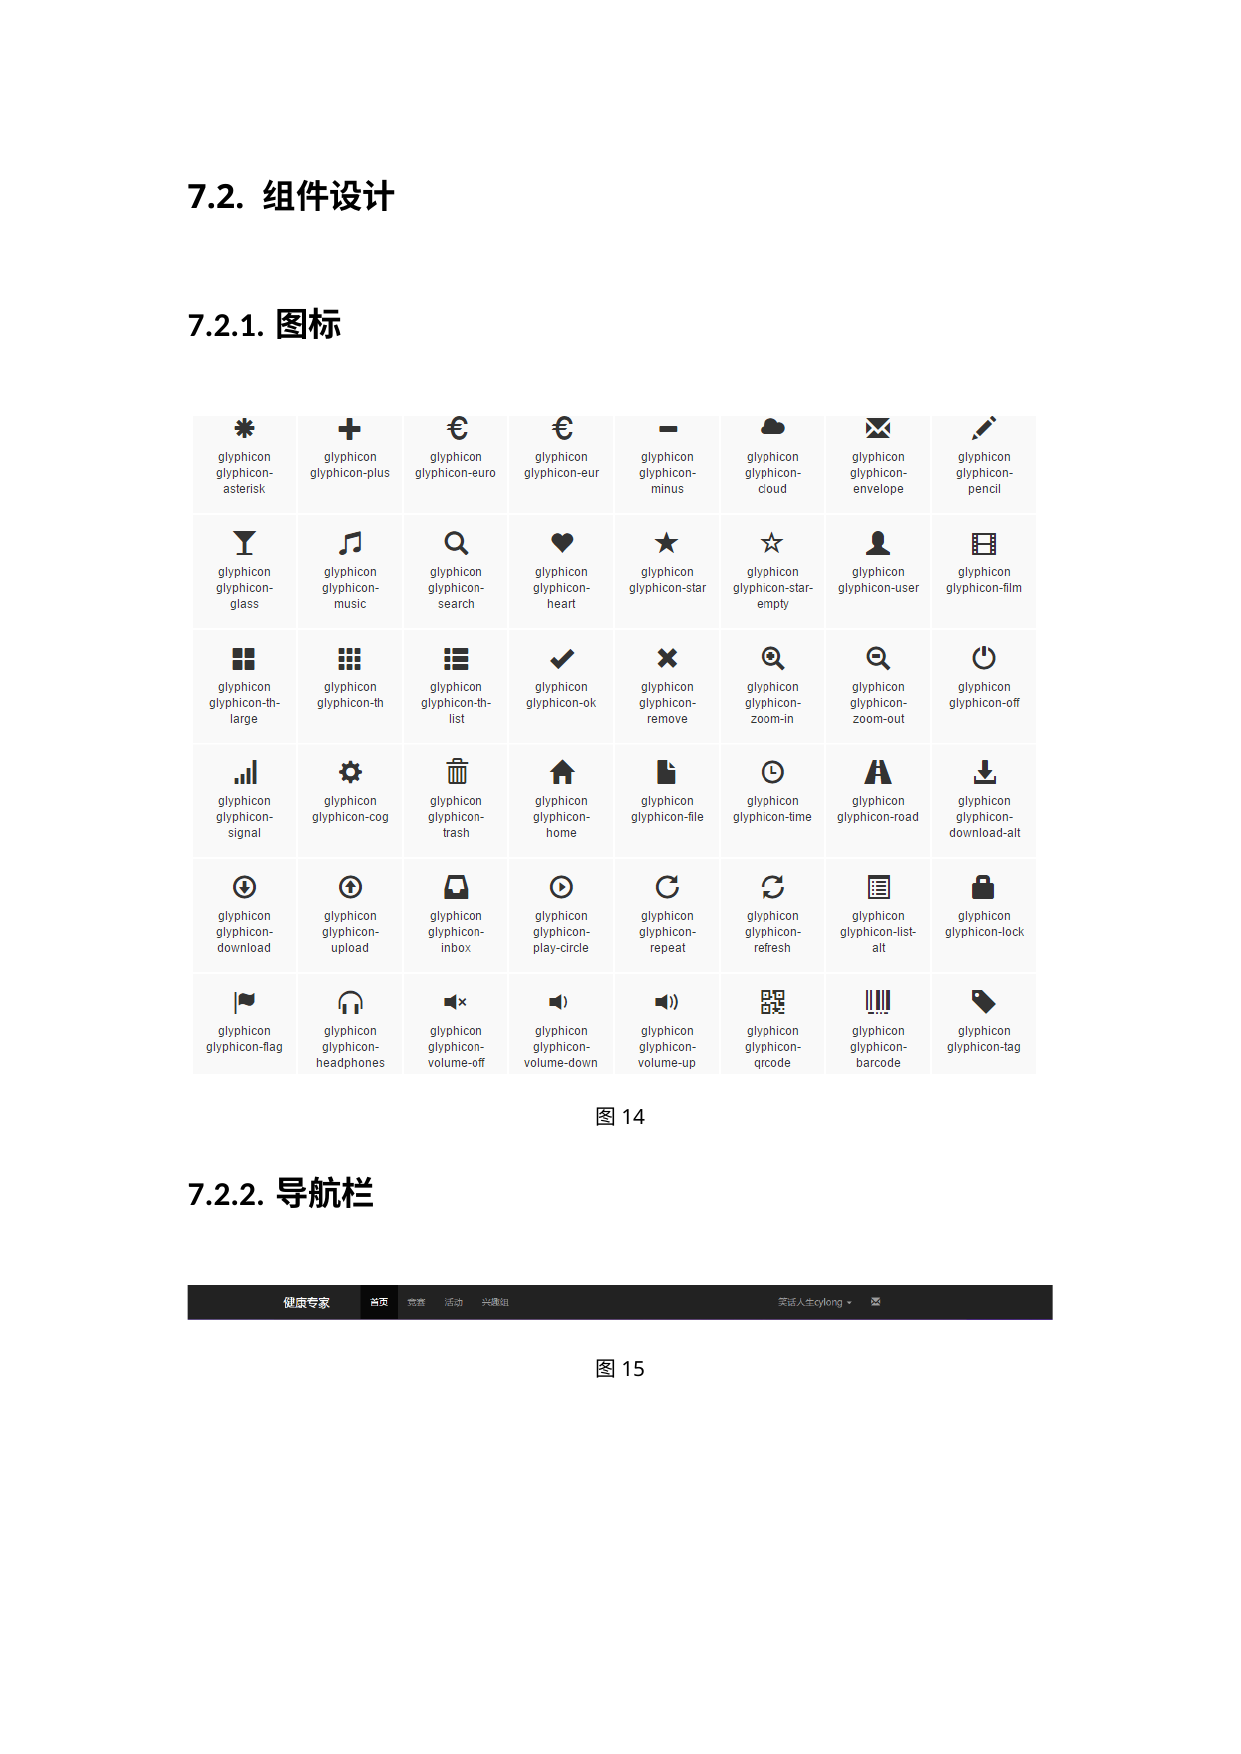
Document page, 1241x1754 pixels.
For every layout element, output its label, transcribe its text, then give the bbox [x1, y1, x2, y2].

text 图 15 [187, 1351, 1053, 1383]
subtitle 导航栏 [187, 1159, 1053, 1224]
picture [187, 416, 1053, 1074]
picture [187, 1285, 1053, 1320]
subtitle 图标 [187, 289, 1053, 354]
text 图 14 [187, 1099, 1053, 1132]
subtitle 组件设计 [187, 162, 1053, 227]
